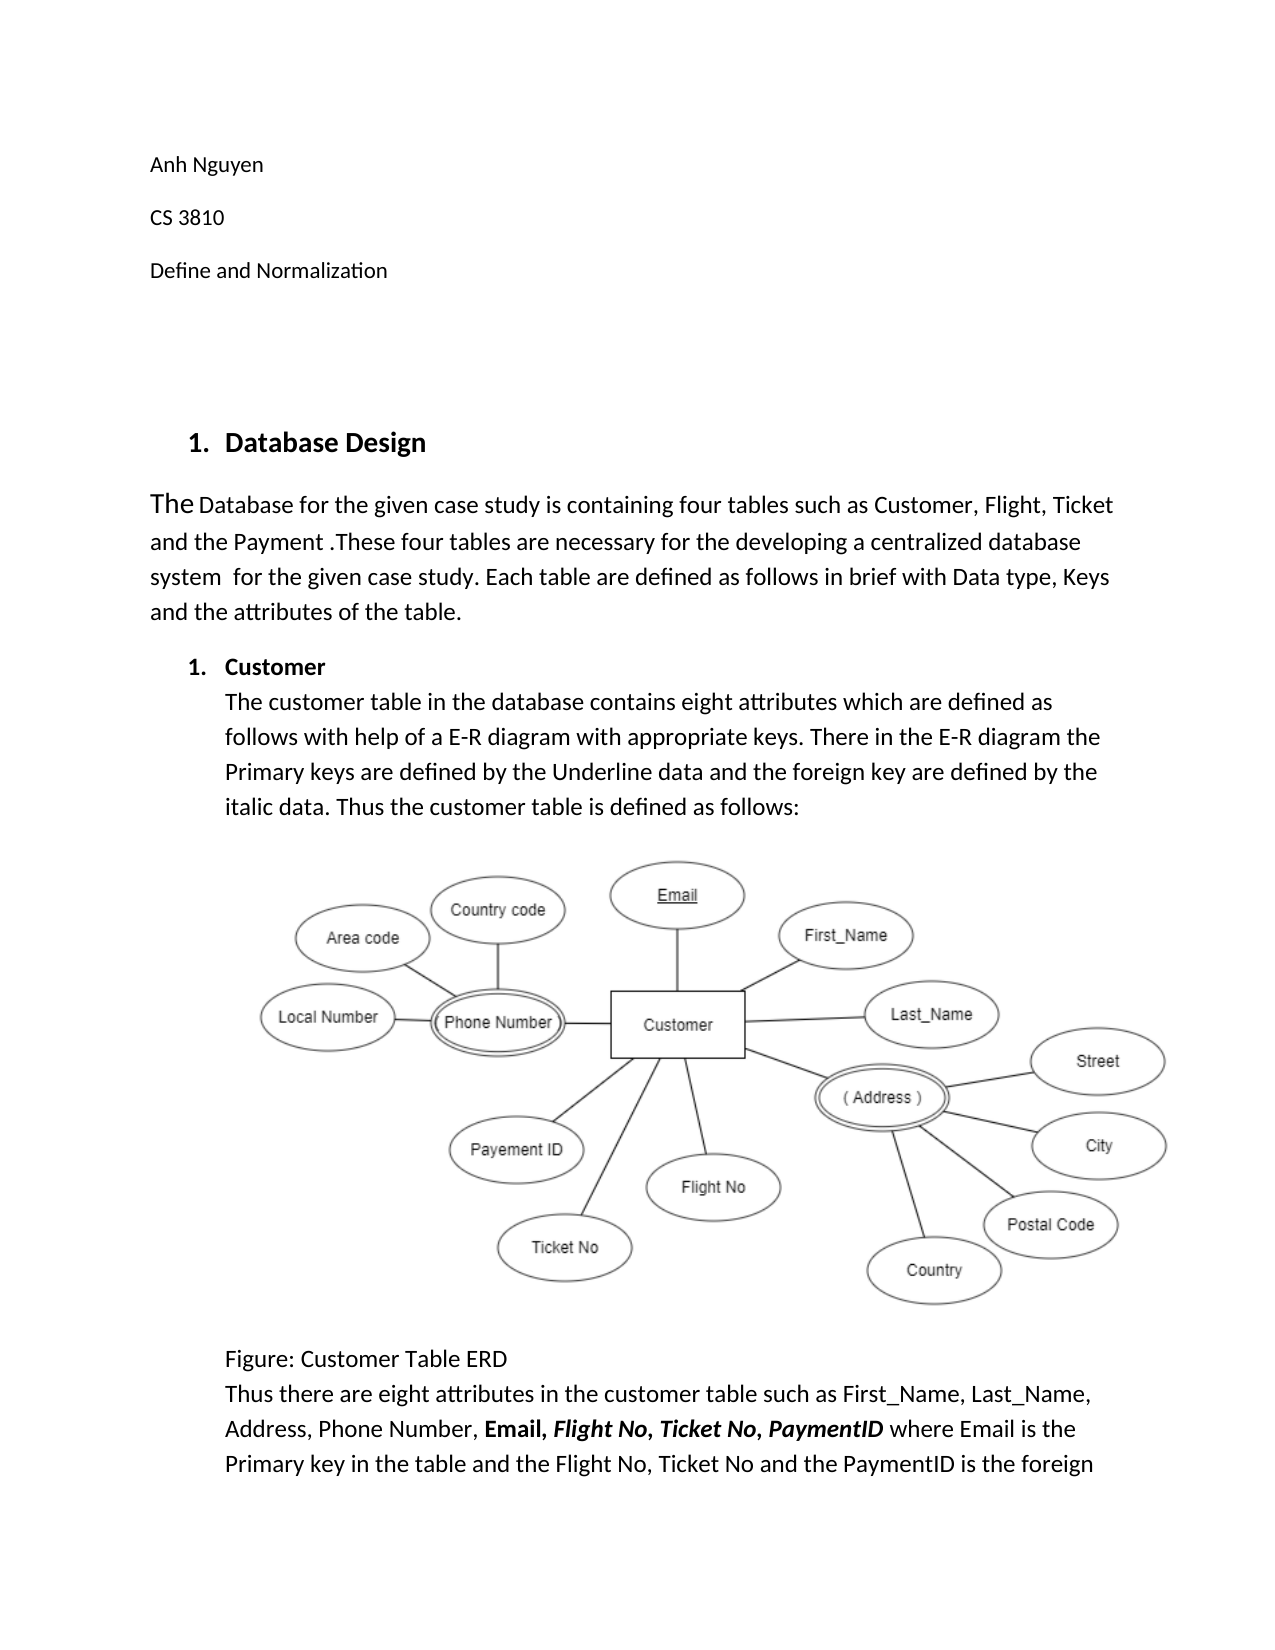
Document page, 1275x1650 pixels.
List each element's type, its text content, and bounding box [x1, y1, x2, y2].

list Figure: Customer Table ERD [225, 1339, 1125, 1374]
picture [225, 826, 1200, 1339]
list The customer table in the database contains eight attributes which are defined as follows with help of a E-R diagram with appropriate keys. There in the E-R diagram the Primary keys are defined by the Underline data and the foreign key are defined by the italic data. Thus the customer table is defined as follows: [225, 687, 1125, 822]
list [225, 1378, 1125, 1479]
list Customer [187, 652, 1125, 682]
text Anh Nguyen [150, 150, 1125, 178]
text The Database for the given case study is containing four tables such as Customer, Flight, Ticket and the Payment .These four tables are necessary for the developing a centralized database system for the given case study. Each table are defined as follows in brief with Data type, Keys and the attributes of the table. [150, 486, 1125, 626]
text Define and Normalization [150, 256, 1125, 284]
text CS 3810 [150, 203, 1125, 231]
list Database Design [187, 424, 1125, 459]
